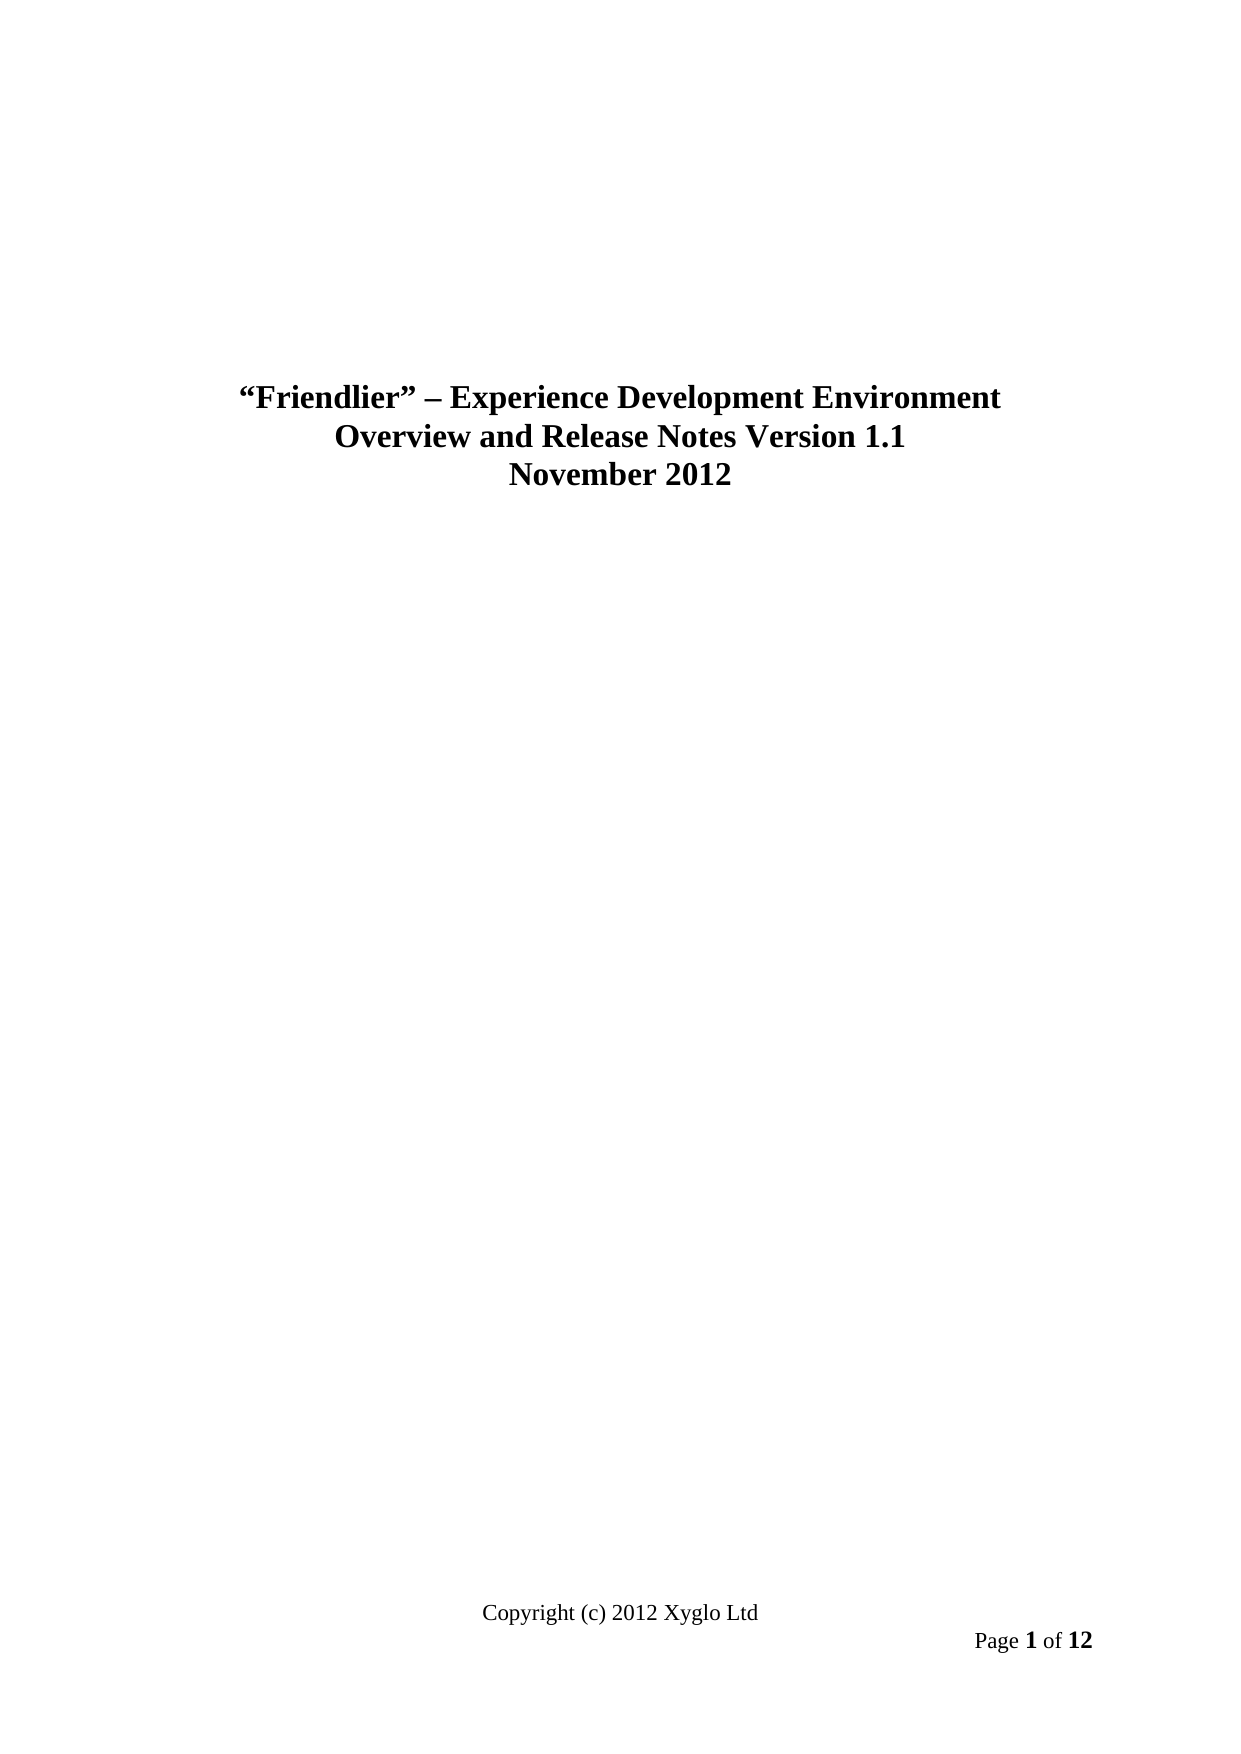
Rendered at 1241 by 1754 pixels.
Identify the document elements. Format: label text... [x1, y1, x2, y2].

text Overview and Release Notes Version 1.1 [148, 416, 1093, 454]
text “Friendlier” – Experience Development Environment [148, 378, 1093, 416]
text November 2012 [148, 454, 1093, 493]
